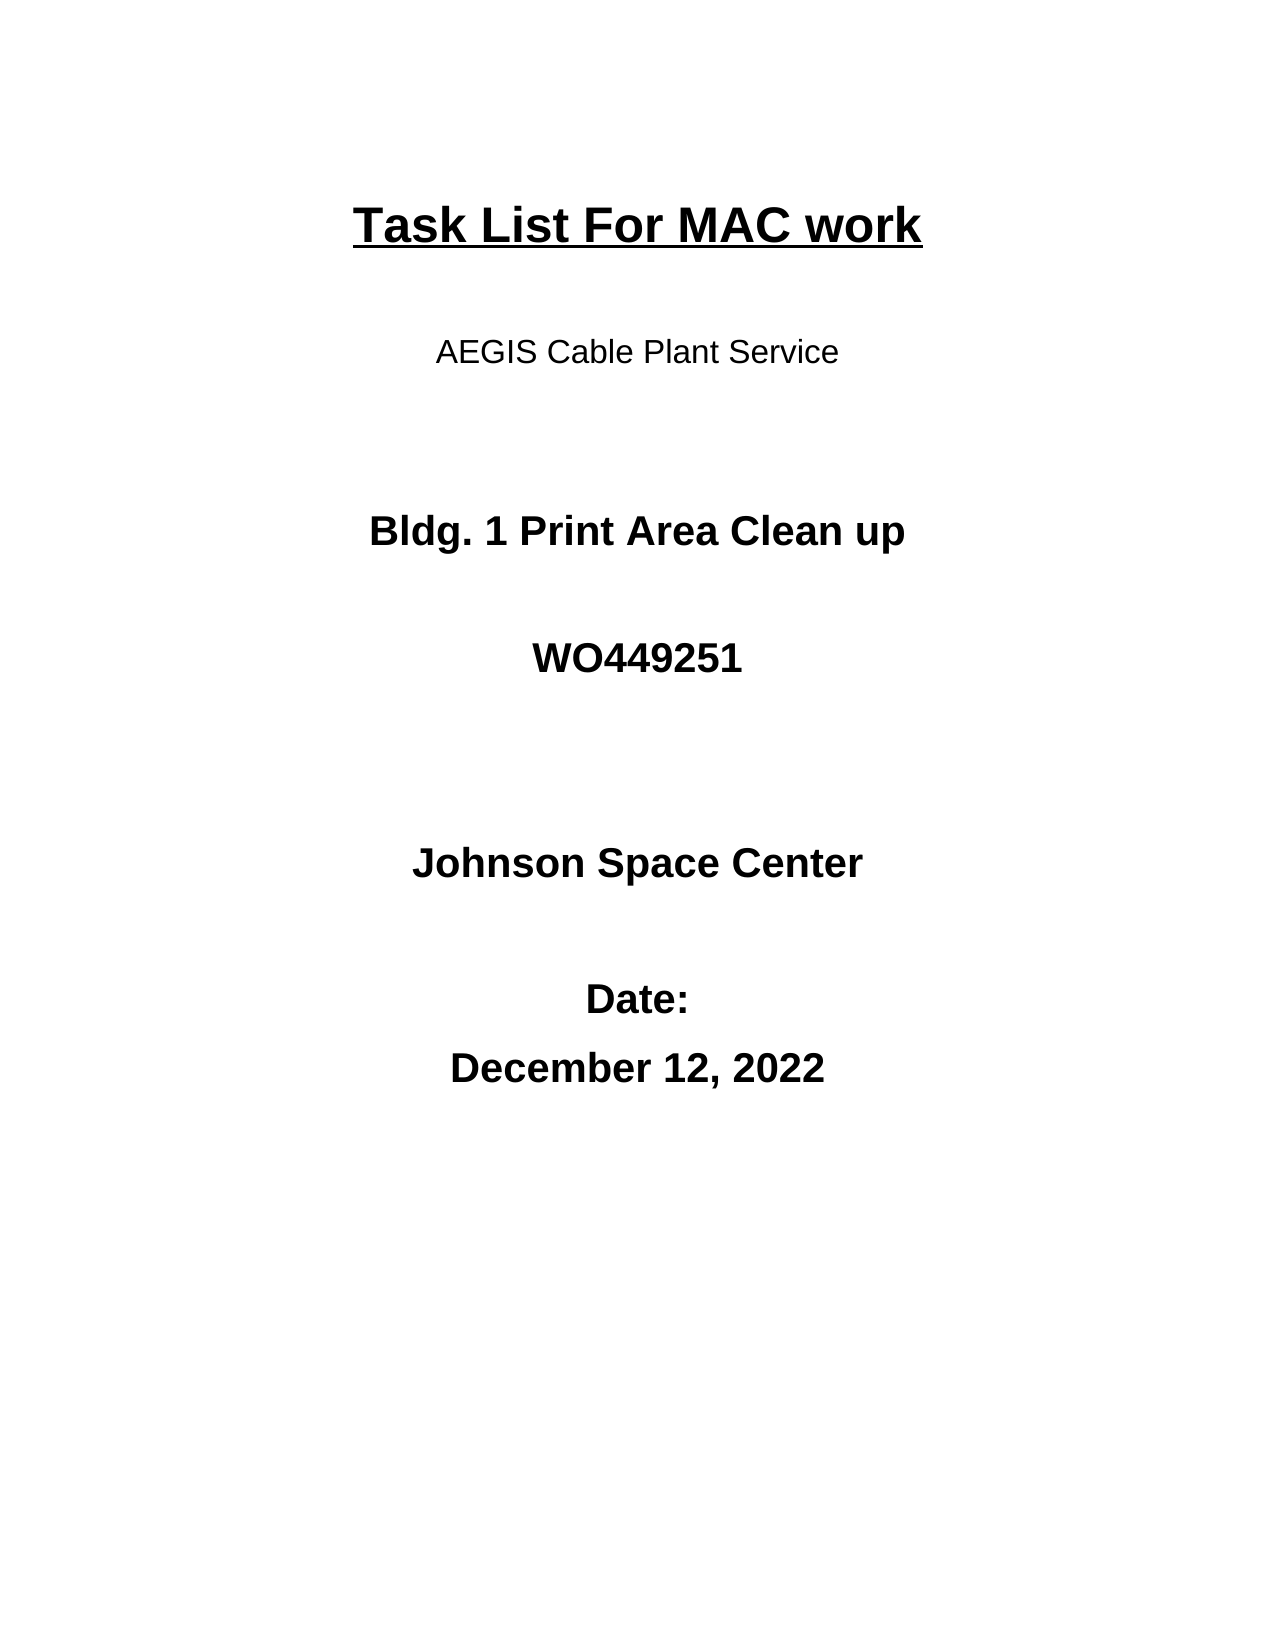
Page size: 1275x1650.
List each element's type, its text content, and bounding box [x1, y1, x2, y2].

text AEGIS Cable Plant Service [105, 332, 1170, 371]
text Johnson Space Center [105, 838, 1170, 886]
text WO449251 [105, 633, 1170, 681]
text Bldg. 1 Print Area Clean up [105, 506, 1170, 554]
text Date: [105, 974, 1170, 1022]
text Task List For MAC work [105, 195, 1170, 253]
